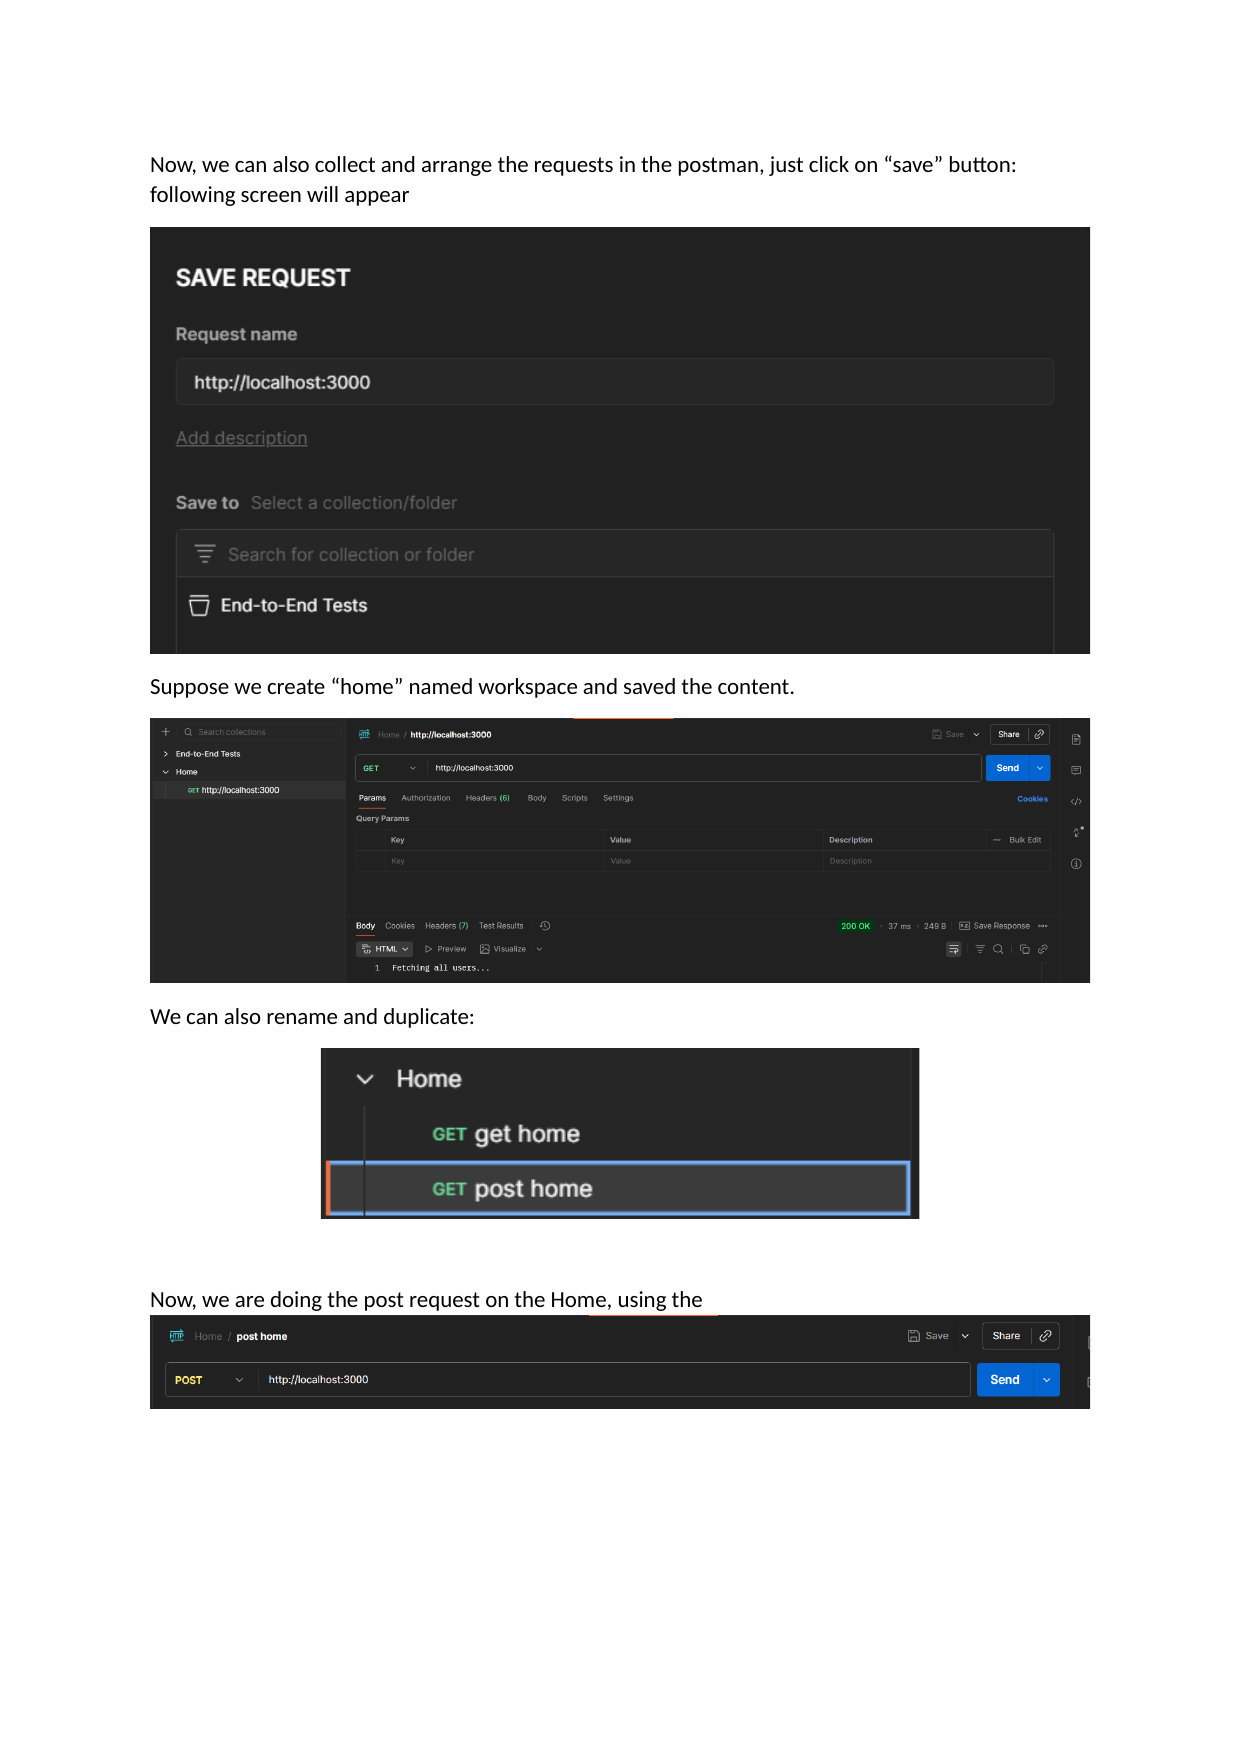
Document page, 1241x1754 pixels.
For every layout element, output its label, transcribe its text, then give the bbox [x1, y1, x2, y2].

picture [150, 227, 1091, 654]
text Now, we are doing the post request on the Home, using the [150, 1285, 1090, 1315]
picture [150, 718, 1091, 983]
text Suppose we create “home” named workspace and saved the content. [150, 672, 1090, 700]
picture [150, 1315, 1091, 1409]
picture [320, 1048, 920, 1219]
text Now, we can also collect and arrange the requests in the postman, just click on “save” button: following screen will appear [150, 150, 1090, 208]
text We can also rename and duplicate: [150, 1002, 1090, 1030]
